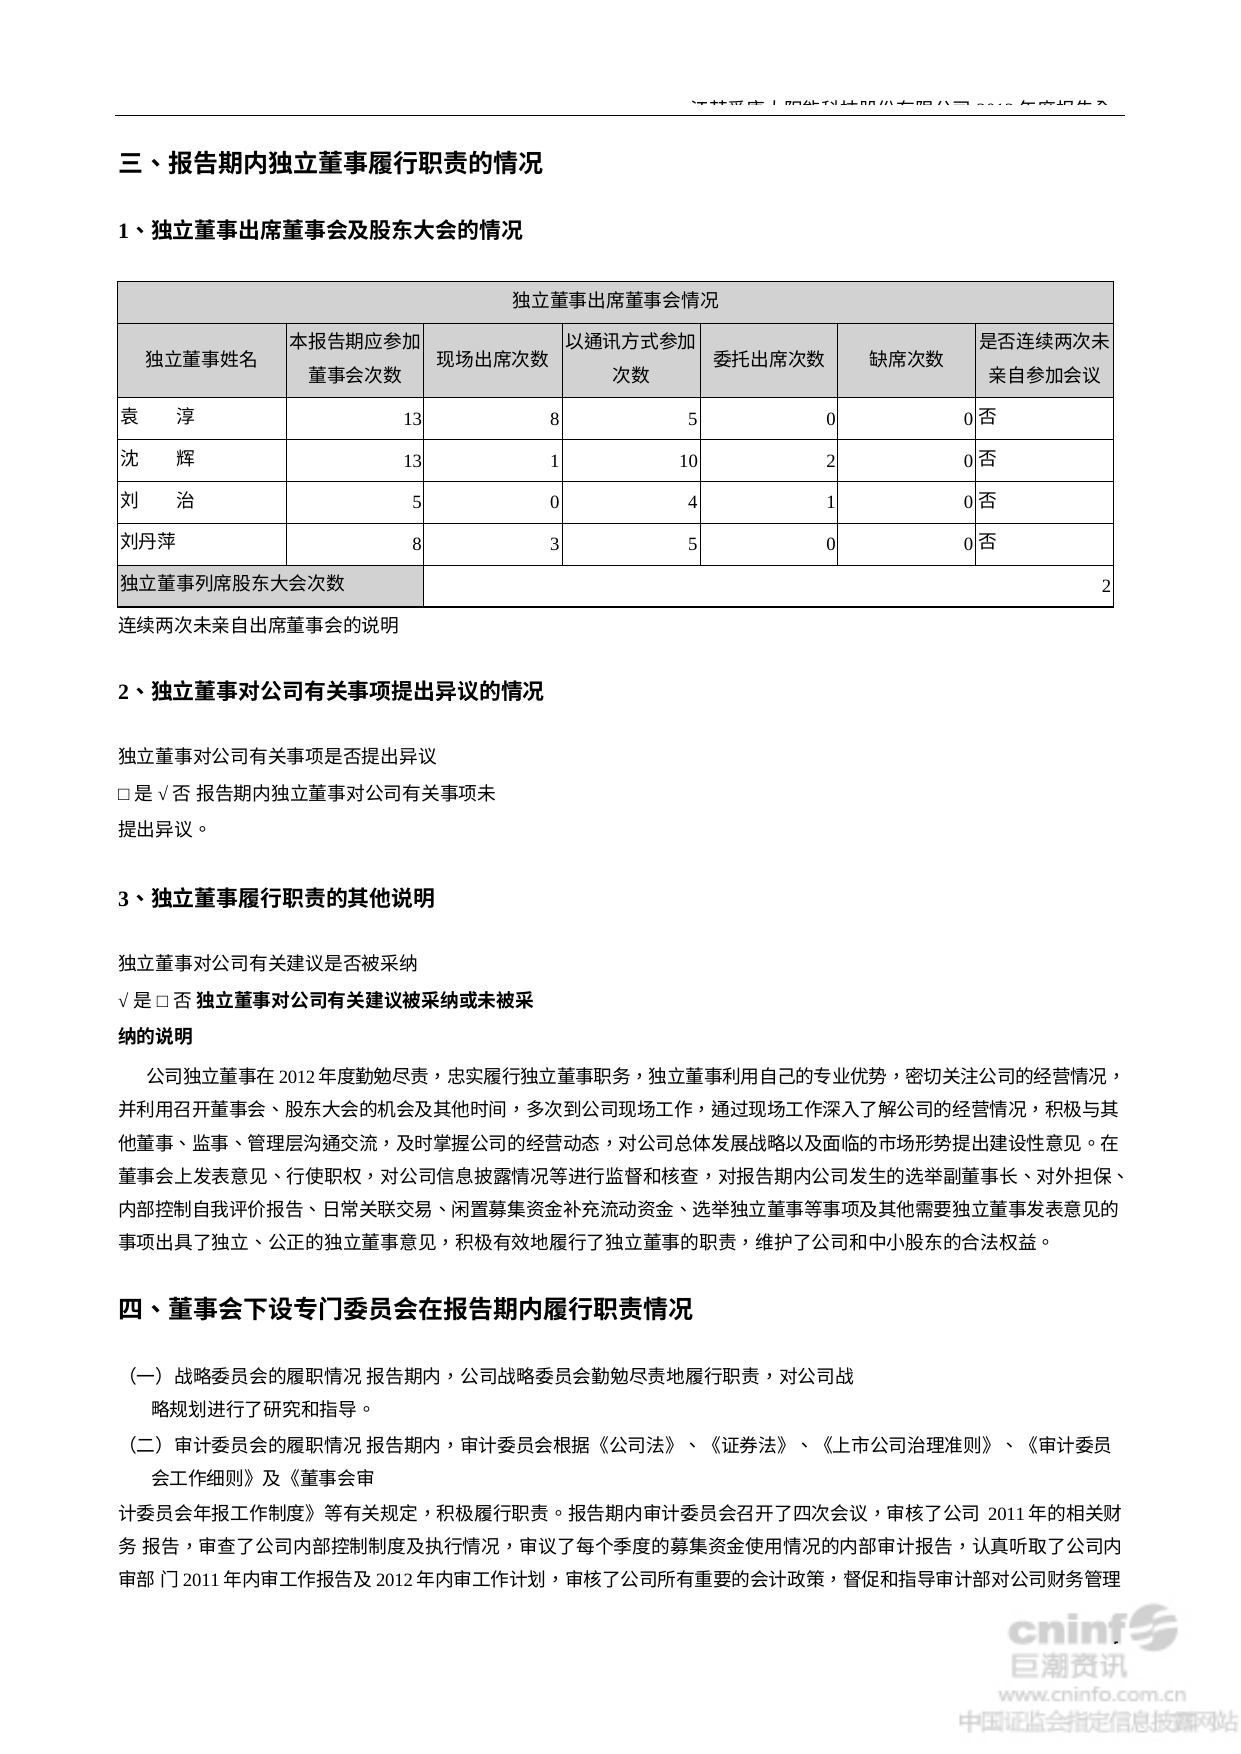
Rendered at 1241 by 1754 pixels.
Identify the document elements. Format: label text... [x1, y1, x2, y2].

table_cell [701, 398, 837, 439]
subtitle 三、报告期内独立董事履行职责的情况 [118, 145, 1124, 179]
text 独立董事对公司有关建议是否被采纳 [118, 950, 1124, 975]
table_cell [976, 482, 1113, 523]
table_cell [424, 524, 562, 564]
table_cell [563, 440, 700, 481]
subtitle 1、独立董事出席董事会及股东大会的情况 [118, 215, 1124, 244]
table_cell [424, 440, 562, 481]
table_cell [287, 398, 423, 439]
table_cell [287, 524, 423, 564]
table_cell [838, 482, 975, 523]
text （二）审计委员会的履职情况 报告期内，审计委员会根据《公司法》、《证券法》、《上市公司治理准则》、《审计委员会工作细则》及《董事会审 [118, 1432, 1124, 1491]
picture [958, 1593, 1241, 1754]
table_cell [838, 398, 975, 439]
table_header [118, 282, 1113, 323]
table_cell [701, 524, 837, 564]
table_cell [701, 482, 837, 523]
subtitle 四、董事会下设专门委员会在报告期内履行职责情况 [118, 1292, 1124, 1326]
text □ 是 √ 否 报告期内独立董事对公司有关事项未提出异议。 [118, 781, 514, 842]
subtitle 3、独立董事履行职责的其他说明 [118, 883, 1124, 912]
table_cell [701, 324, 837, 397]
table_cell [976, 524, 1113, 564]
subtitle 2、独立董事对公司有关事项提出异议的情况 [118, 676, 1124, 706]
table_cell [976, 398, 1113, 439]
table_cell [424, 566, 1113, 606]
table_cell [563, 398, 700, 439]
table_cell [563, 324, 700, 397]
text √ 是 □ 否 独立董事对公司有关建议被采纳或未被采纳的说明 [118, 987, 534, 1049]
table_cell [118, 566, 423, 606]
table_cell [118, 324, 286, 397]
text 独立董事对公司有关事项是否提出异议 [118, 743, 1124, 768]
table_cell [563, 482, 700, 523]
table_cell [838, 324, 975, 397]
text 公司独立董事在2012年度勤勉尽责，忠实履行独立董事职务，独立董事利用自己的专业优势，密切关注公司的经营情况， 并利用召开董事会、股东大会的机会及其他时间，多次到公司现场工作，通过现场工作深入了解公司的经营情况，积极与其 他董事、监事、管理层沟通交流，及时掌握公司的经营动态，对公司总体发展战略以及面临的市场形势提出建设性意见。在 董事会上发表意见、行使职权，对公司信息披露情况等进行监督和核查，对报告期内公司发生的选举副董事长、对外担保、 内部控制自我评价报告、日常关联交易、闲置募集资金补充流动资金、选举独立董事等事项及其他需要独立董事发表意见的 事项出具了独立、公正的独立董事意见，积极有效地履行了独立董事的职责，维护了公司和中小股东的合法权益。 [118, 1063, 1132, 1255]
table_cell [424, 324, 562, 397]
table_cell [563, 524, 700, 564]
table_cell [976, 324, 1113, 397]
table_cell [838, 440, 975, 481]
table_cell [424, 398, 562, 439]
text 连续两次未亲自出席董事会的说明 [118, 613, 1124, 638]
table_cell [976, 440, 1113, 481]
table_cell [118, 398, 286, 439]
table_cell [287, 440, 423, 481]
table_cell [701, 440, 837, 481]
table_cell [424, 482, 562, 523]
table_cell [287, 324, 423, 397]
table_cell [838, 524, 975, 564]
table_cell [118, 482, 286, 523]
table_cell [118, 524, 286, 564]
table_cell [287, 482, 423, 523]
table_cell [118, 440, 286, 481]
text （一）战略委员会的履职情况 报告期内，公司战略委员会勤勉尽责地履行职责，对公司战略规划进行了研究和指导。 [118, 1363, 865, 1422]
